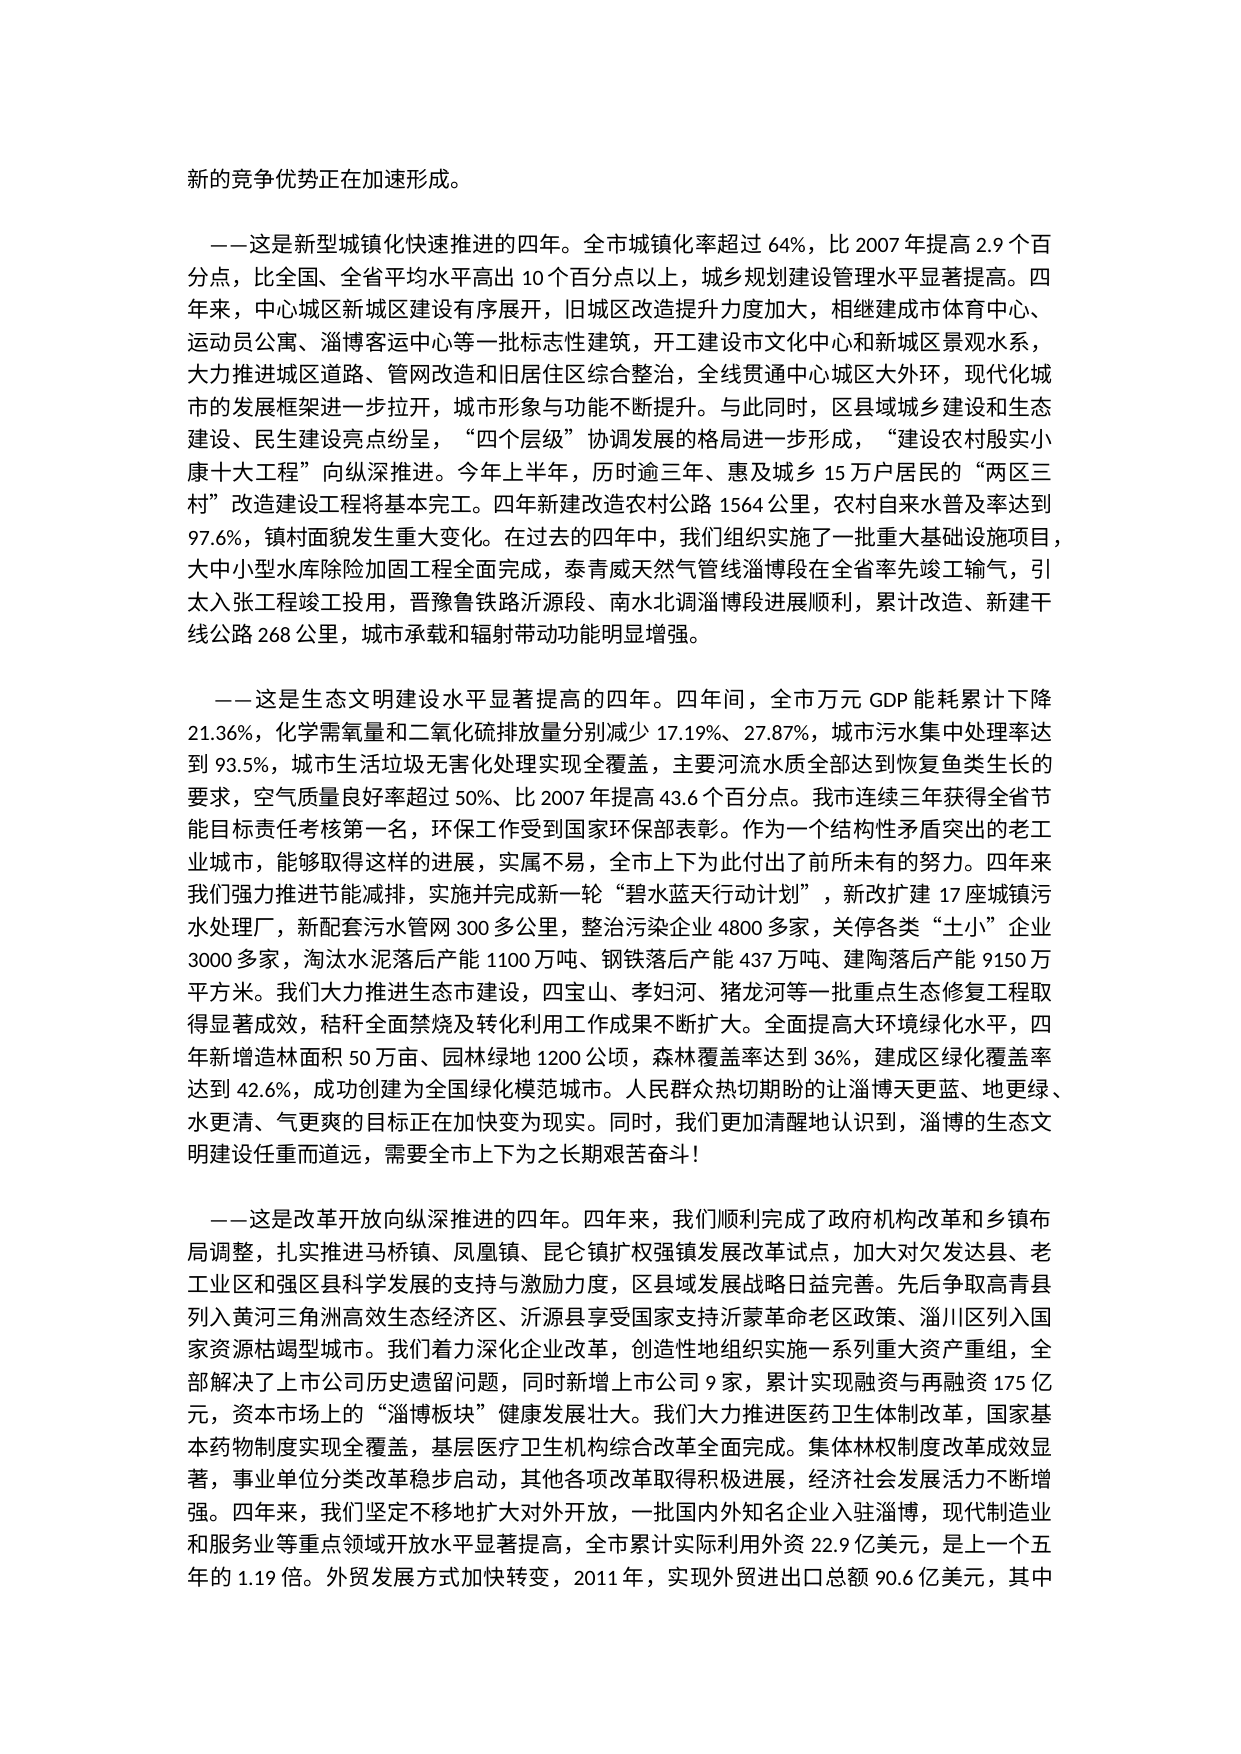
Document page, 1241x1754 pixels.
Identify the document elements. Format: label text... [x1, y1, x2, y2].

text ——这是生态文明建设水平显著提高的四年。四年间，全市万元GDP能耗累计下降21.36%，化学需氧量和二氧化硫排放量分别减少17.19%、27.87%，城市污水集中处理率达到93.5%，城市生活垃圾无害化处理实现全覆盖，主要河流水质全部达到恢复鱼类生长的要求，空气质量良好率超过50%、比2007年提高43.6个百分点。我市连续三年获得全省节能目标责任考核第一名，环保工作受到国家环保部表彰。作为一个结构性矛盾突出的老工业城市，能够取得这样的进展，实属不易，全市上下为此付出了前所未有的努力。四年来，我们强力推进节能减排，实施并完成新一轮“碧水蓝天行动计划”，新改扩建17座城镇污水处理厂，新配套污水管网300多公里，整治污染企业4800多家，关停各类“土小”企业3000多家，淘汰水泥落后产能1100万吨、钢铁落后产能437万吨、建陶落后产能9150万平方米。我们大力推进生态市建设，四宝山、孝妇河、猪龙河等一批重点生态修复工程取得显著成效，秸秆全面禁烧及转化利用工作成果不断扩大。全面提高大环境绿化水平，四年新增造林面积50万亩、园林绿地1200公顷，森林覆盖率达到36%，建成区绿化覆盖率达到42.6%，成功创建为全国绿化模范城市。人民群众热切期盼的让淄博天更蓝、地更绿、水更清、气更爽的目标正在加快变为现实。同时，我们更加清醒地认识到，淄博的生态文明建设任重而道远，需要全市上下为之长期艰苦奋斗！ [187, 682, 1053, 1169]
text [187, 1202, 1053, 1592]
text ——这是新型城镇化快速推进的四年。全市城镇化率超过64%，比2007年提高2.9个百分点，比全国、全省平均水平高出10个百分点以上，城乡规划建设管理水平显著提高。四年来，中心城区新城区建设有序展开，旧城区改造提升力度加大，相继建成市体育中心、运动员公寓、淄博客运中心等一批标志性建筑，开工建设市文化中心和新城区景观水系，大力推进城区道路、管网改造和旧居住区综合整治，全线贯通中心城区大外环，现代化城市的发展框架进一步拉开，城市形象与功能不断提升。与此同时，区县域城乡建设和生态建设、民生建设亮点纷呈，“四个层级”协调发展的格局进一步形成，“建设农村殷实小康十大工程”向纵深推进。今年上半年，历时逾三年、惠及城乡15万户居民的“两区三村”改造建设工程将基本完工。四年新建改造农村公路1564公里，农村自来水普及率达到97.6%，镇村面貌发生重大变化。在过去的四年中，我们组织实施了一批重大基础设施项目，大中小型水库除险加固工程全面完成，泰青威天然气管线淄博段在全省率先竣工输气，引太入张工程竣工投用，晋豫鲁铁路沂源段、南水北调淄博段进展顺利，累计改造、新建干线公路268公里，城市承载和辐射带动功能明显增强。 [187, 227, 1053, 649]
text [187, 162, 1053, 194]
